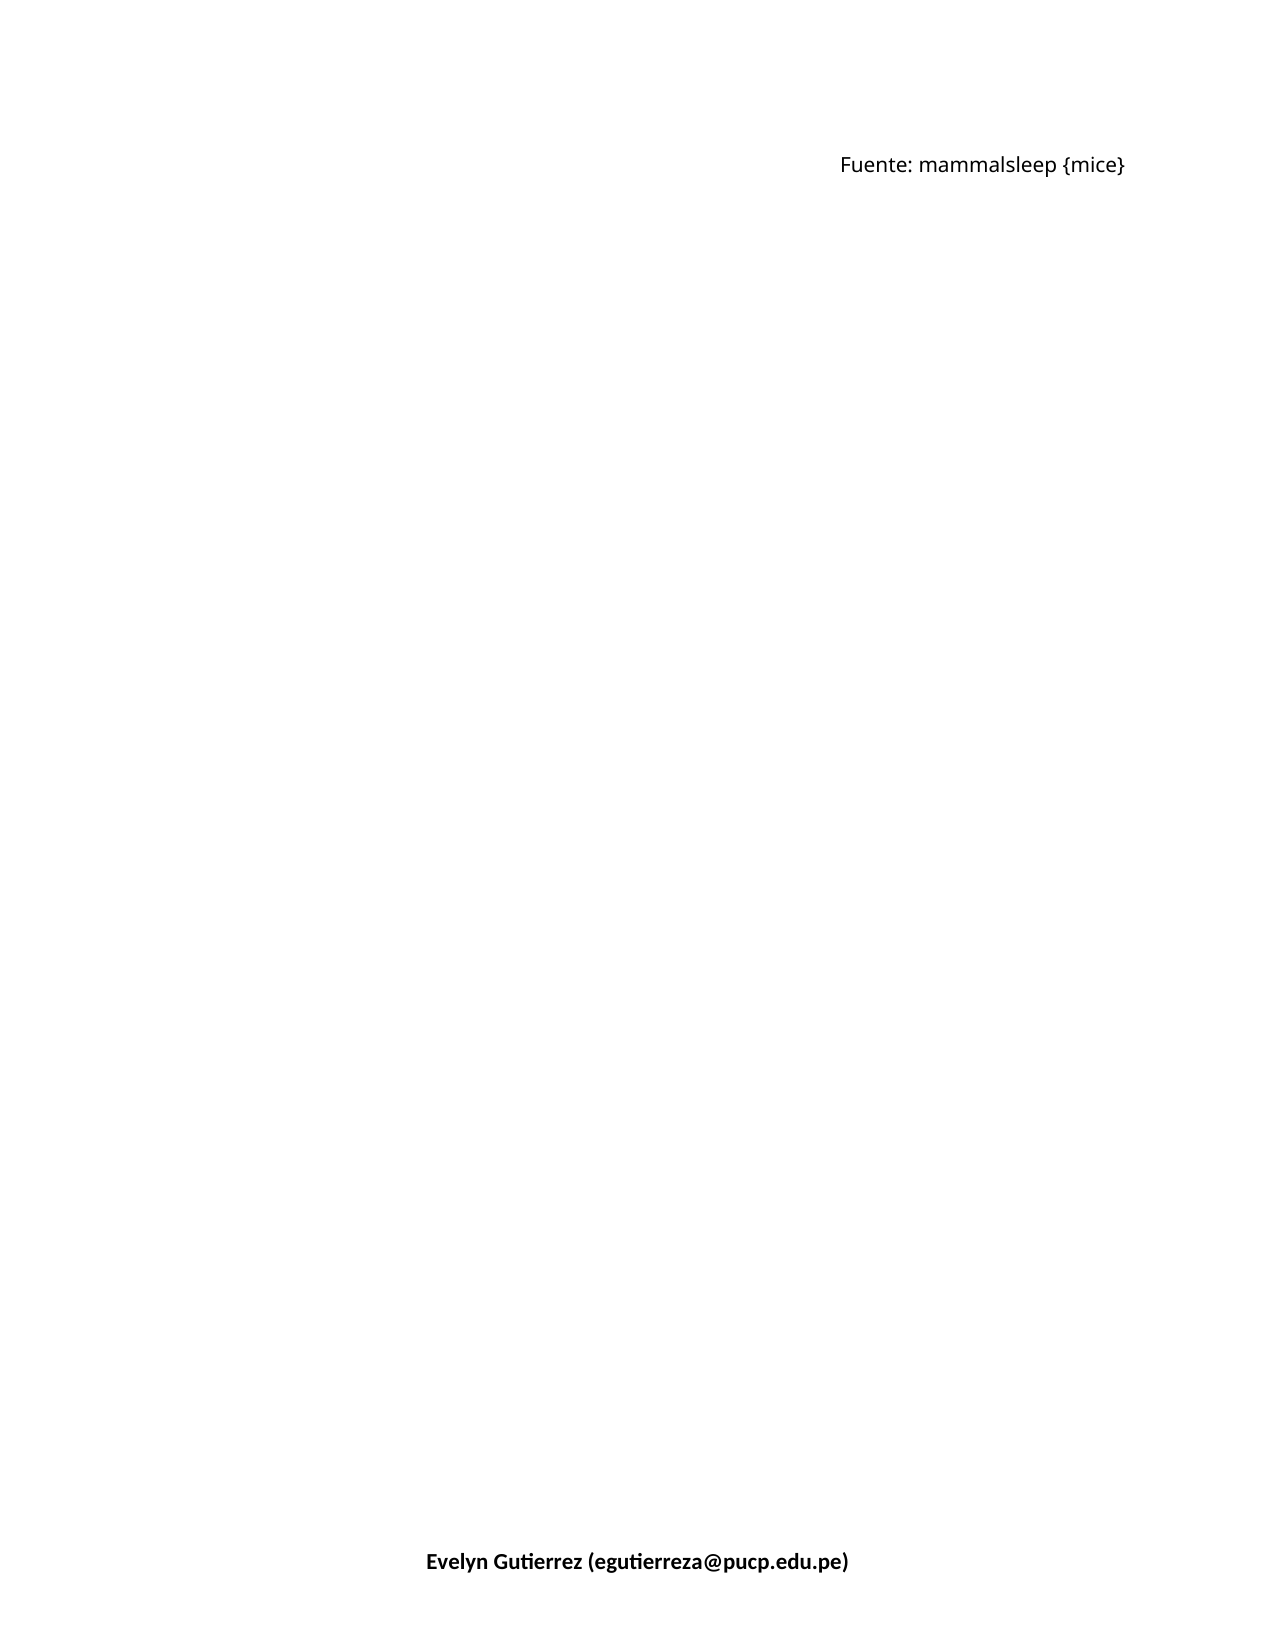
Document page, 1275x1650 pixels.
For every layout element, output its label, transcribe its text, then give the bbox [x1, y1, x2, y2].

text Fuente: mammalsleep {mice} [150, 150, 918, 178]
